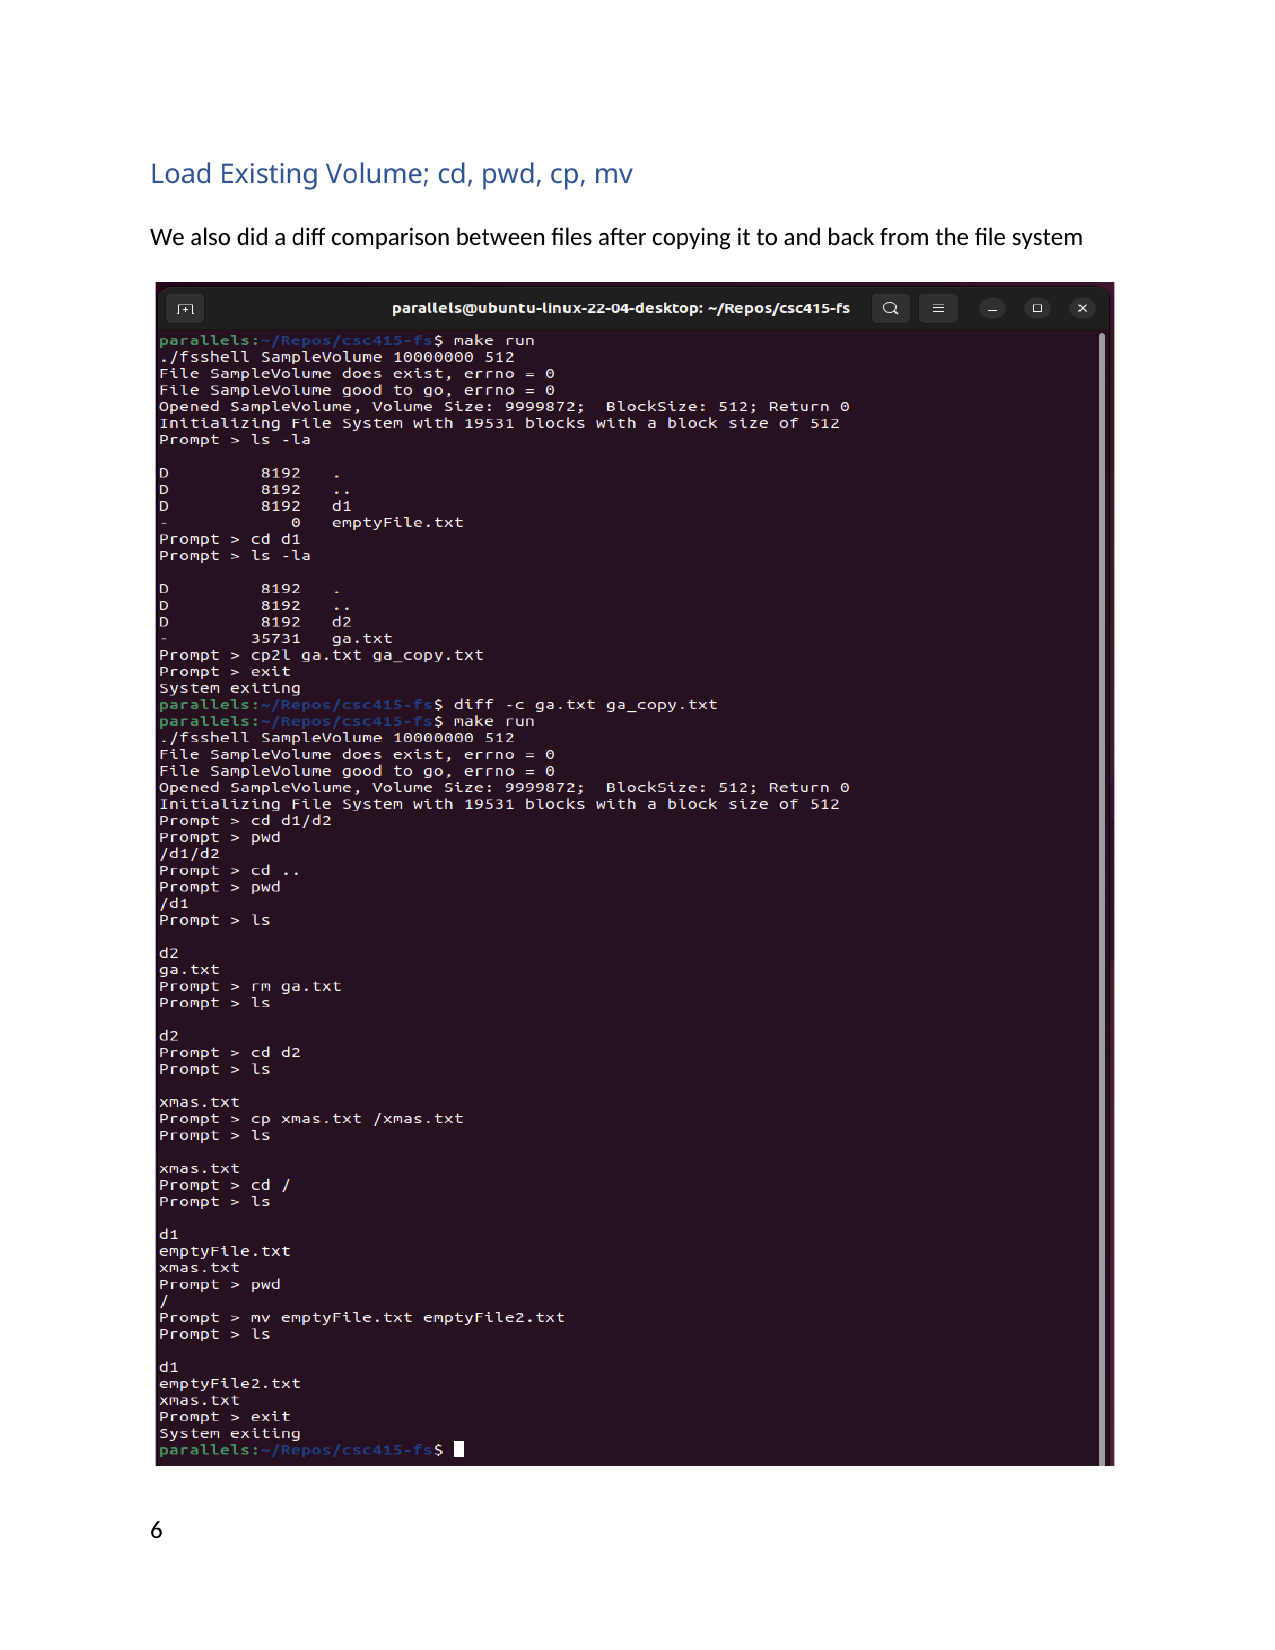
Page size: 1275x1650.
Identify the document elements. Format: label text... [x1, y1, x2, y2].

text We also did a diff comparison between files after copying it to and back from the file system [150, 222, 1125, 252]
picture [155, 282, 1115, 1466]
subtitle Load Existing Volume; cd, pwd, cp, mv [150, 154, 1125, 191]
